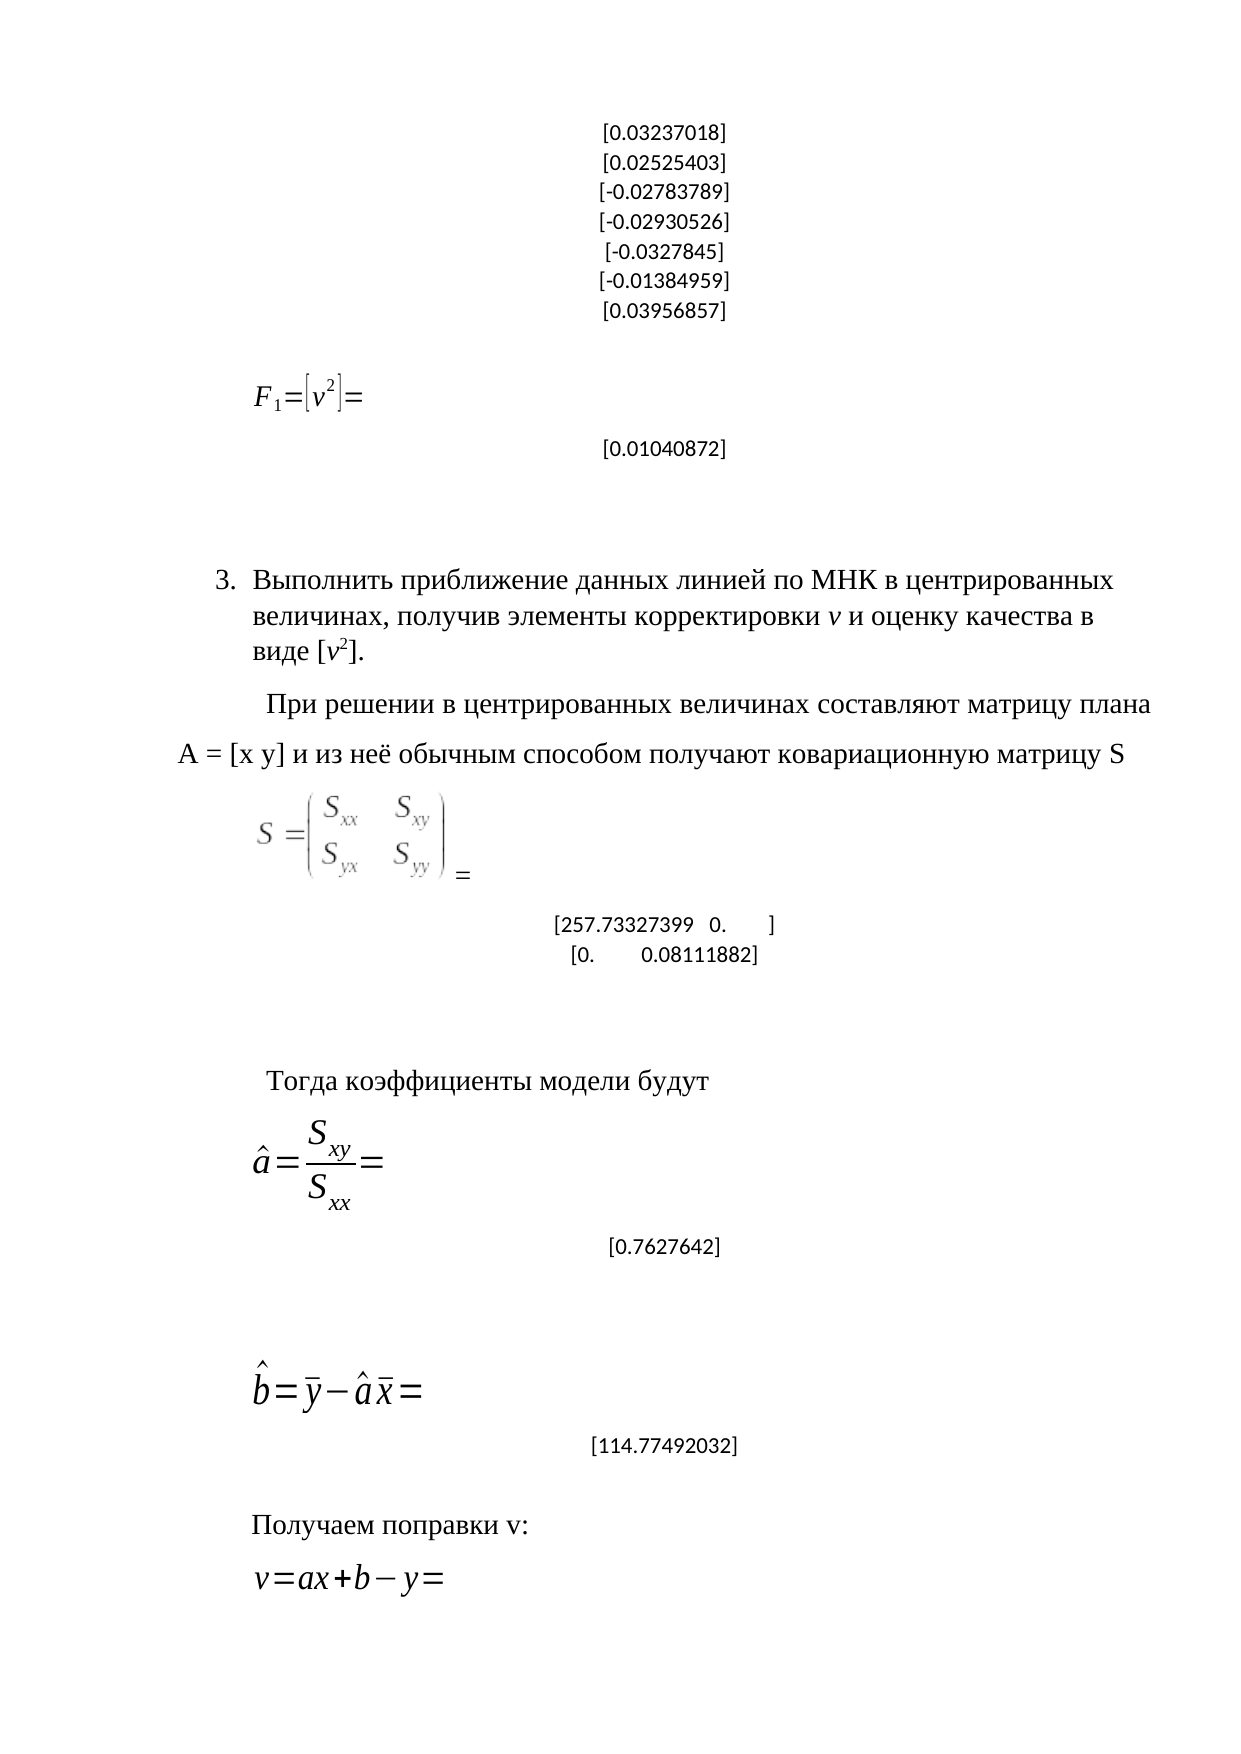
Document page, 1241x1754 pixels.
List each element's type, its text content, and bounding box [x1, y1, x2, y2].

text [0.01040872] [177, 434, 1152, 492]
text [177, 118, 1152, 354]
text Тогда коэффициенты модели будут [177, 1063, 1152, 1096]
list Выполнить приближение данных линией по МНК в центрированных величинах, получив элементы корректировки v и оценку качества в виде [v2]. [215, 562, 1152, 667]
text Получаем поправки v: [177, 1507, 1152, 1541]
text = [252, 786, 1152, 892]
text [114.77492032] [177, 1431, 1152, 1489]
text При решении в центрированных величинах составляют матрицу плана А = [x y] и из неё обычным способом получают ковариационную матрицу S [177, 686, 1152, 769]
text [0.7627642] [177, 1232, 1152, 1290]
text [257.73327399 0. ] [0. 0.08111882] [177, 911, 1152, 998]
